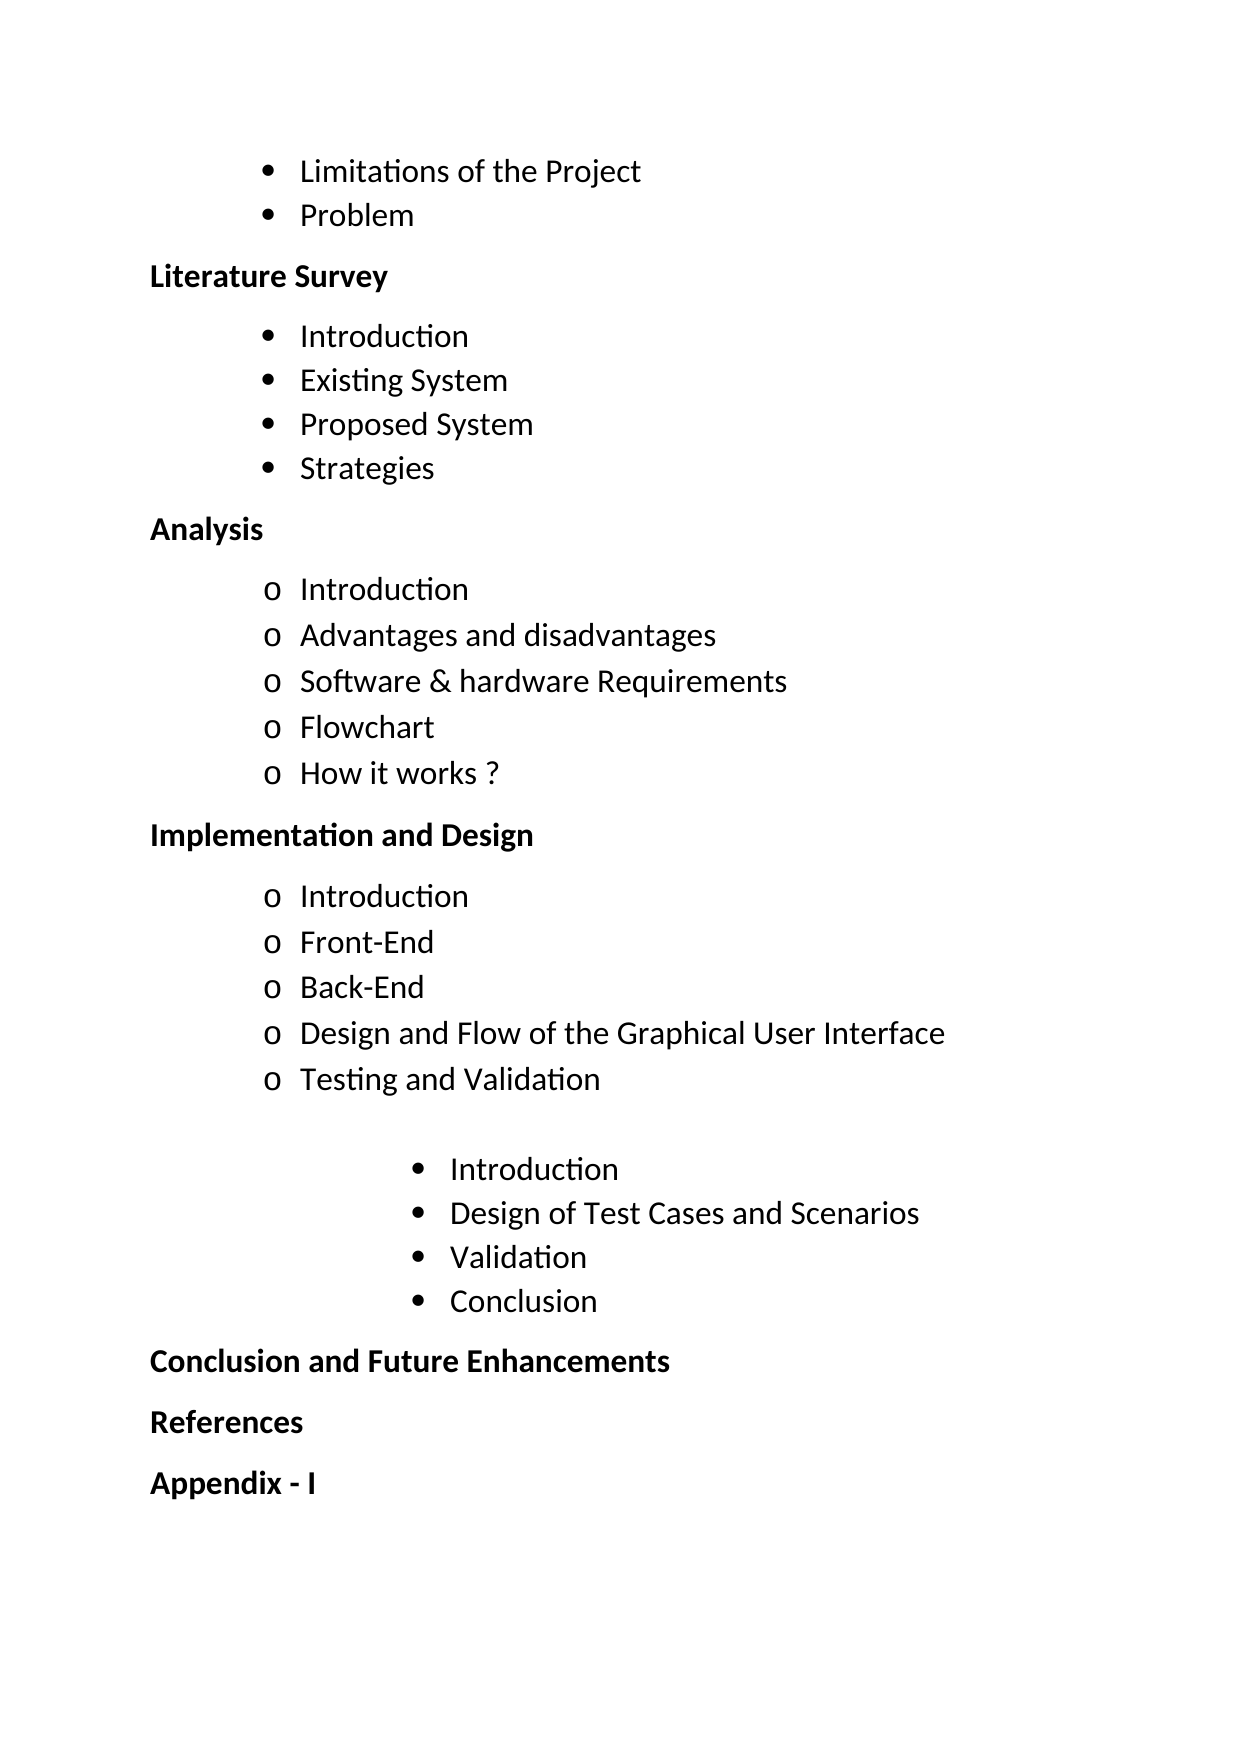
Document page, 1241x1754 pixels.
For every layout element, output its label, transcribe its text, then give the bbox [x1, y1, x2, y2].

list Design of Test Cases and Scenarios [412, 1192, 1090, 1233]
list Back-End [262, 966, 1090, 1009]
list Front-End [262, 921, 1090, 963]
list Conclusion [412, 1280, 1090, 1321]
list Testing and Validation [262, 1058, 1090, 1101]
list Introduction [262, 568, 1090, 611]
list Validation [412, 1236, 1090, 1277]
text Implementation and Design [150, 814, 1090, 855]
text Appendix - I [150, 1462, 1090, 1502]
list Advantages and disadvantages [262, 614, 1090, 657]
text Literature Survey [150, 254, 1090, 295]
list Introduction [262, 315, 1090, 356]
list Problem [262, 194, 1090, 235]
text Conclusion and Future Enhancements [150, 1340, 1090, 1381]
list Design and Flow of the Graphical User Interface [262, 1012, 1090, 1055]
list Proposed System [262, 403, 1090, 444]
list Flowchart [262, 706, 1090, 748]
list Introduction [262, 875, 1090, 917]
list Strategies [262, 447, 1090, 488]
list Limitations of the Project [262, 150, 1090, 191]
list How it works ? [262, 752, 1090, 794]
text Analysis [150, 508, 1090, 548]
list Software & hardware Requirements [262, 660, 1090, 702]
list Existing System [262, 359, 1090, 400]
list Introduction [412, 1148, 1090, 1189]
text References [150, 1401, 1090, 1442]
